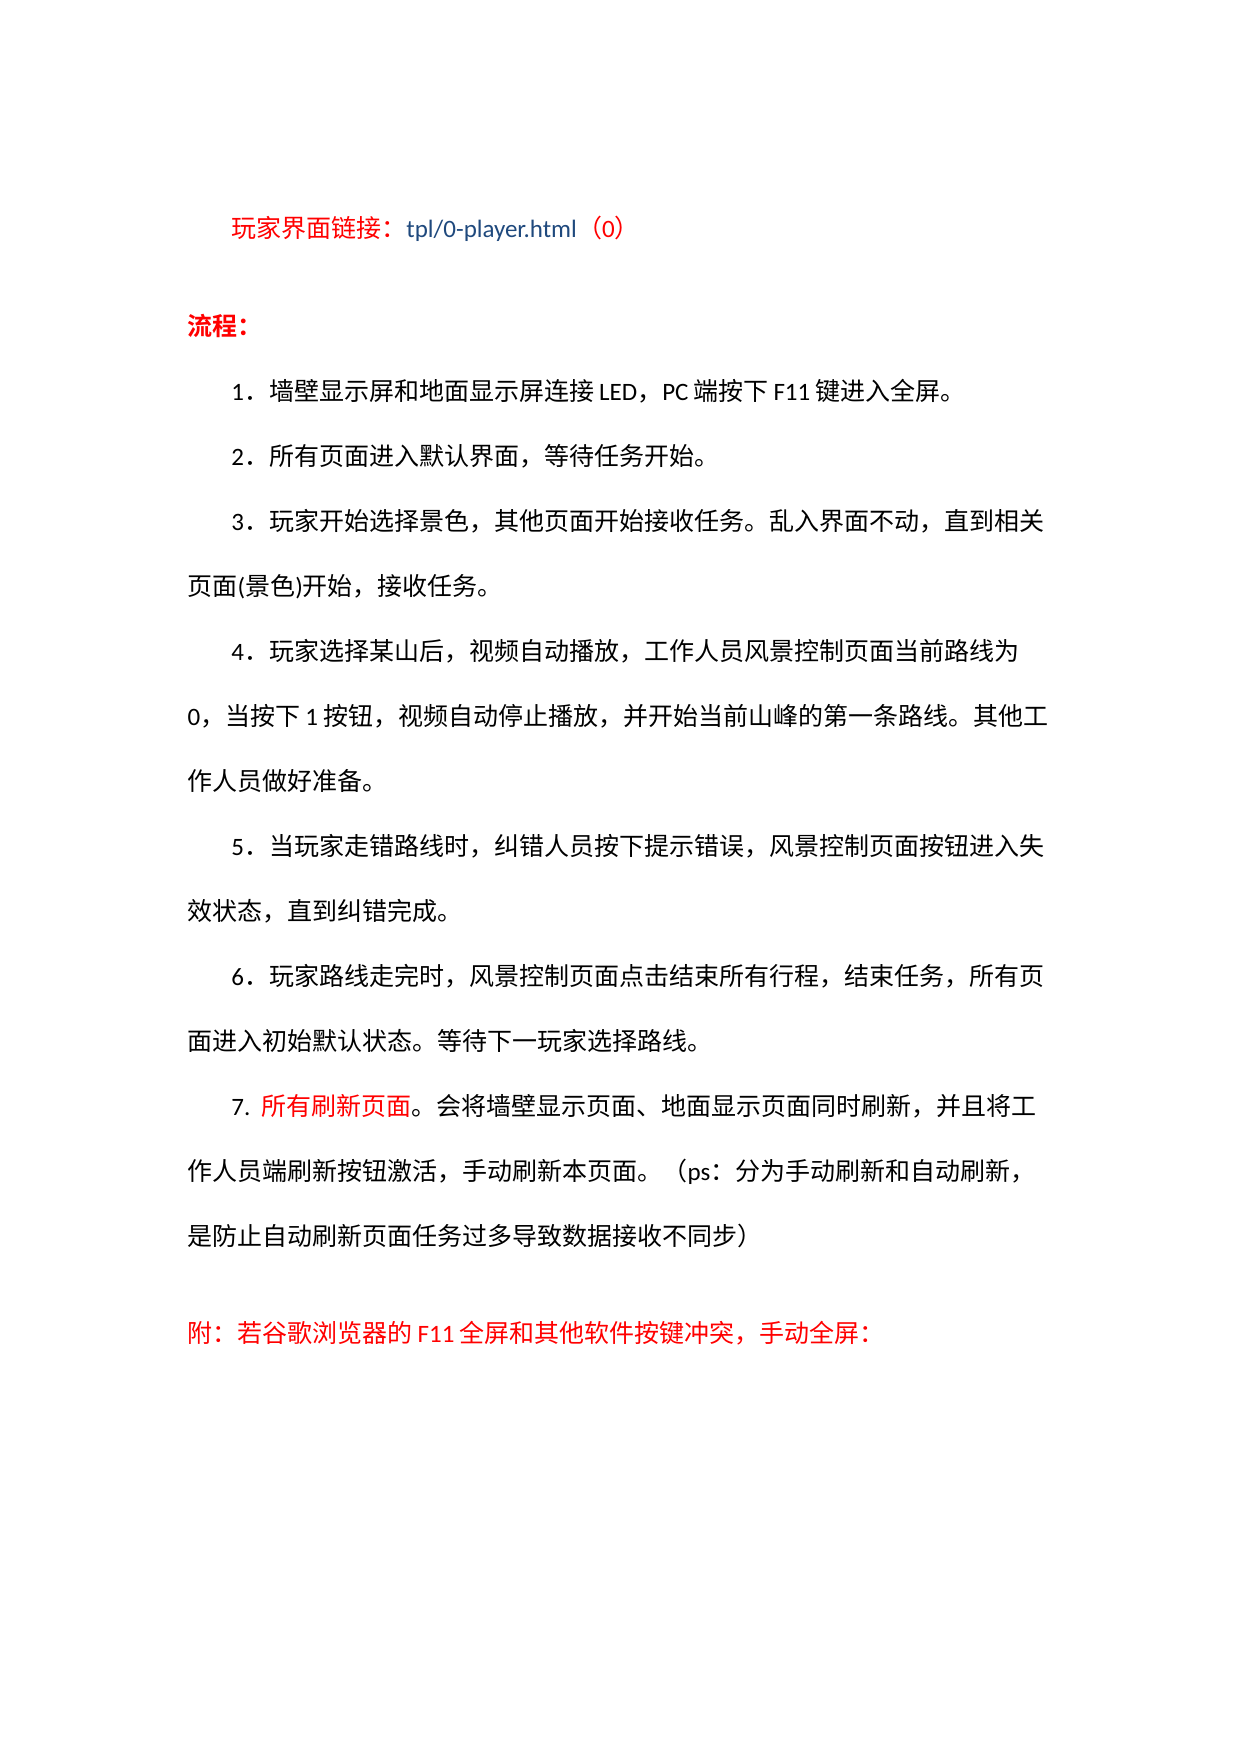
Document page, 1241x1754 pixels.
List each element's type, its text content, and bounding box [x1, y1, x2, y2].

text 玩家界面链接：tpl/0-player.html（0） [187, 194, 1053, 259]
text 附：若谷歌浏览器的F11全屏和其他软件按键冲突，手动全屏： [187, 1299, 1053, 1364]
text 4．玩家选择某山后，视频自动播放，工作人员风景控制页面当前路线为0，当按下1按钮，视频自动停止播放，并开始当前山峰的第一条路线。其他工作人员做好准备。 [187, 617, 1053, 812]
text 3．玩家开始选择景色，其他页面开始接收任务。乱入界面不动，直到相关页面(景色)开始，接收任务。 [187, 487, 1053, 617]
text 1．墙壁显示屏和地面显示屏连接LED，PC端按下F11键进入全屏。 [187, 357, 1053, 422]
text 流程： [187, 292, 1053, 357]
text 5．当玩家走错路线时，纠错人员按下提示错误，风景控制页面按钮进入失效状态，直到纠错完成。 [187, 812, 1053, 942]
text 6．玩家路线走完时，风景控制页面点击结束所有行程，结束任务，所有页面进入初始默认状态。等待下一玩家选择路线。 [187, 942, 1053, 1072]
text 2．所有页面进入默认界面，等待任务开始。 [187, 422, 1053, 487]
text 7. 所有刷新页面。会将墙壁显示页面、地面显示页面同时刷新，并且将工作人员端刷新按钮激活，手动刷新本页面。（ps：分为手动刷新和自动刷新，是防止自动刷新页面任务过多导致数据接收不同步） [187, 1072, 1053, 1267]
